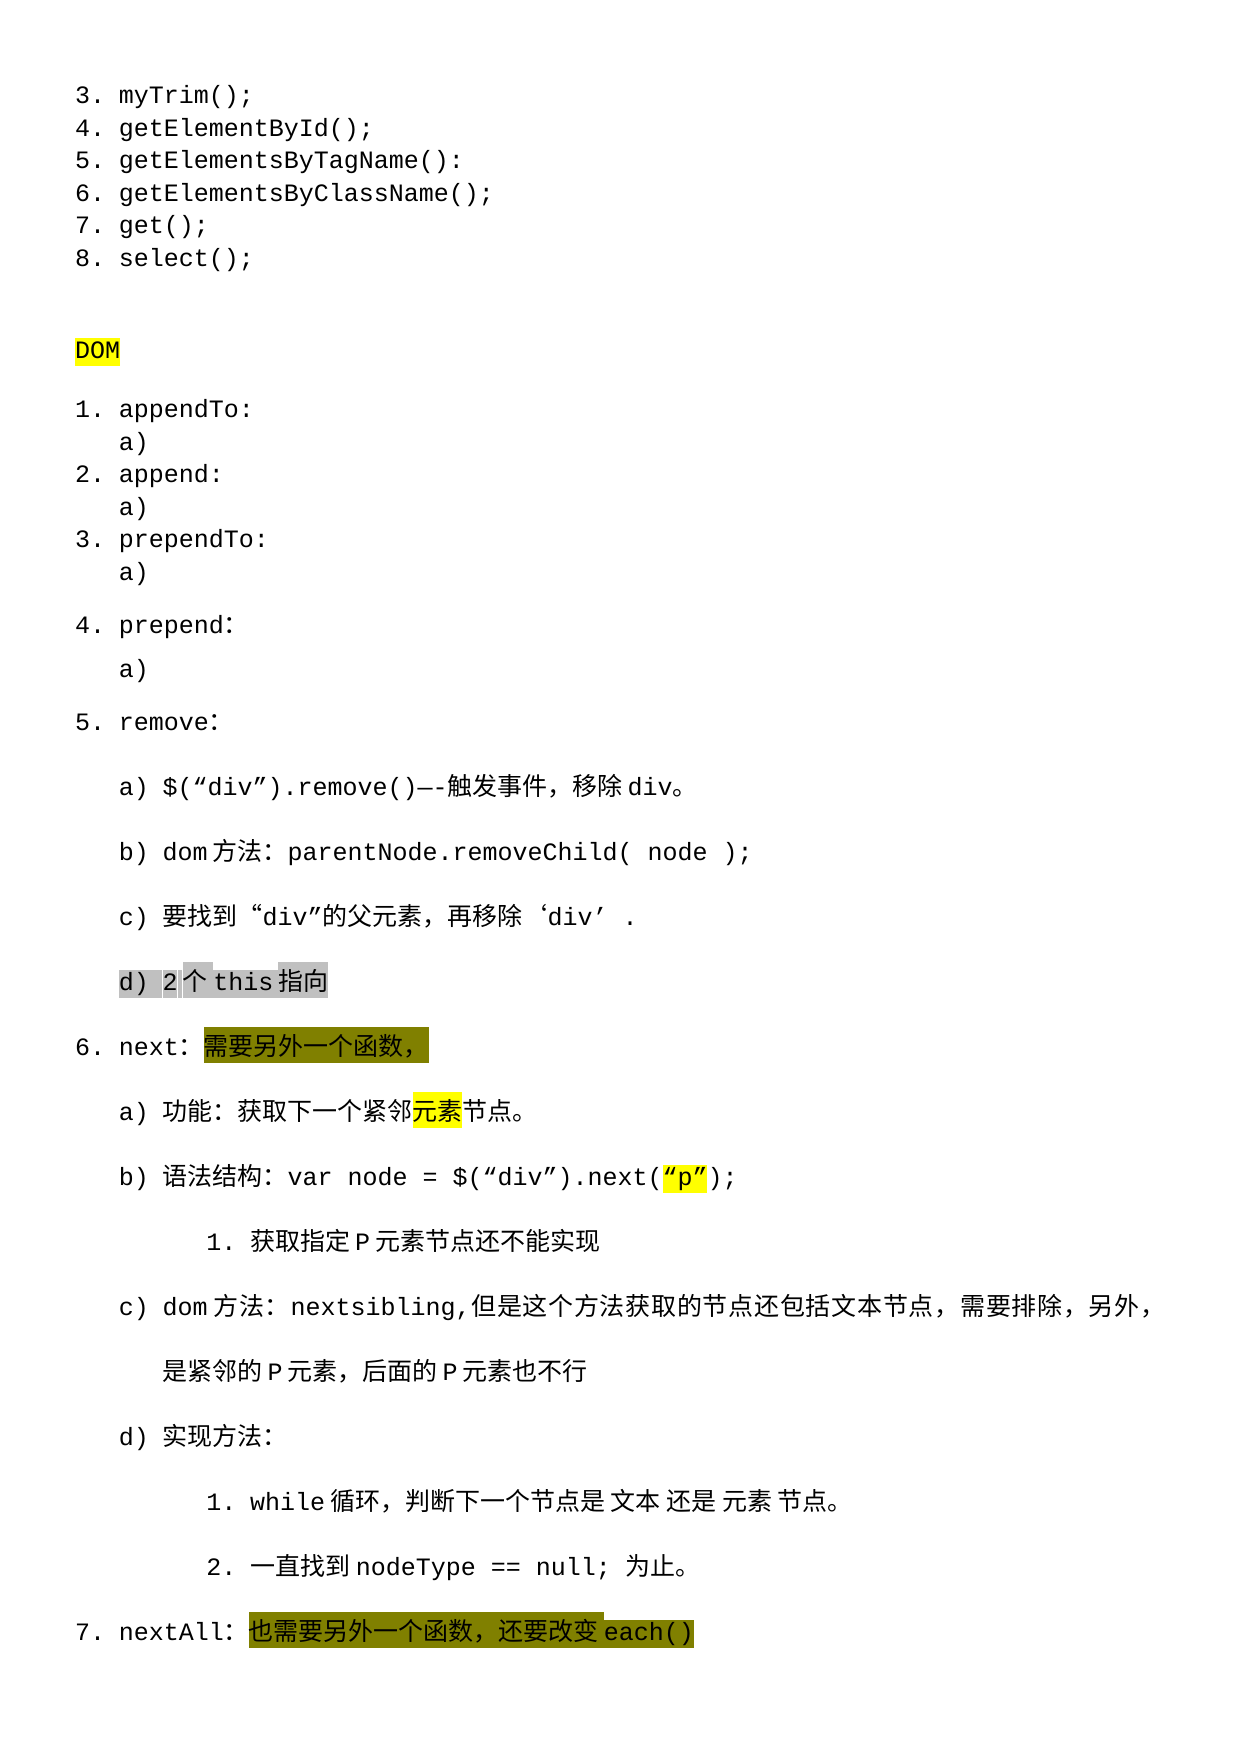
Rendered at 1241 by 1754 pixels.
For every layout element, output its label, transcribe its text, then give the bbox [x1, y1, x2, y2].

list while循环，判断下一个节点是 文本 还是 元素 节点。 [206, 1467, 1165, 1532]
list remove： [75, 687, 1165, 752]
subtitle DOM [75, 335, 1165, 368]
list next：需要另外一个函数， [75, 1012, 1165, 1077]
list 要找到“div”的父元素，再移除‘div’ . [119, 882, 1165, 947]
list get(); [75, 211, 1165, 243]
list dom方法：nextsibling,但是这个方法获取的节点还包括文本节点，需要排除，另外，是紧邻的P元素，后面的P元素也不行 [119, 1272, 1165, 1402]
list 功能：获取下一个紧邻元素节点。 [119, 1077, 1165, 1142]
list prependTo: [75, 525, 1165, 557]
list 语法结构：var node = $(“div”).next(“p”); [119, 1142, 1165, 1207]
list nextAll：也需要另外一个函数，还要改变each() [75, 1597, 1165, 1662]
list select(); [75, 243, 1165, 276]
list prepend： [75, 590, 1165, 655]
list 实现方法： [119, 1402, 1165, 1467]
list getElementsByClassName(); [75, 178, 1165, 211]
list 一直找到 nodeType == null; 为止。 [206, 1532, 1165, 1597]
list $(“div”).remove()—-触发事件，移除div。 [119, 752, 1165, 817]
list getElementById(); [75, 113, 1165, 146]
list dom方法：parentNode.removeChild( node ); [119, 817, 1165, 882]
list myTrim(); [75, 81, 1165, 113]
list 2个 this指向 [119, 947, 1165, 1012]
list getElementsByTagName(): [75, 146, 1165, 178]
list appendTo: [75, 395, 1165, 427]
list 获取指定P元素节点还不能实现 [206, 1207, 1165, 1272]
list append: [75, 460, 1165, 492]
